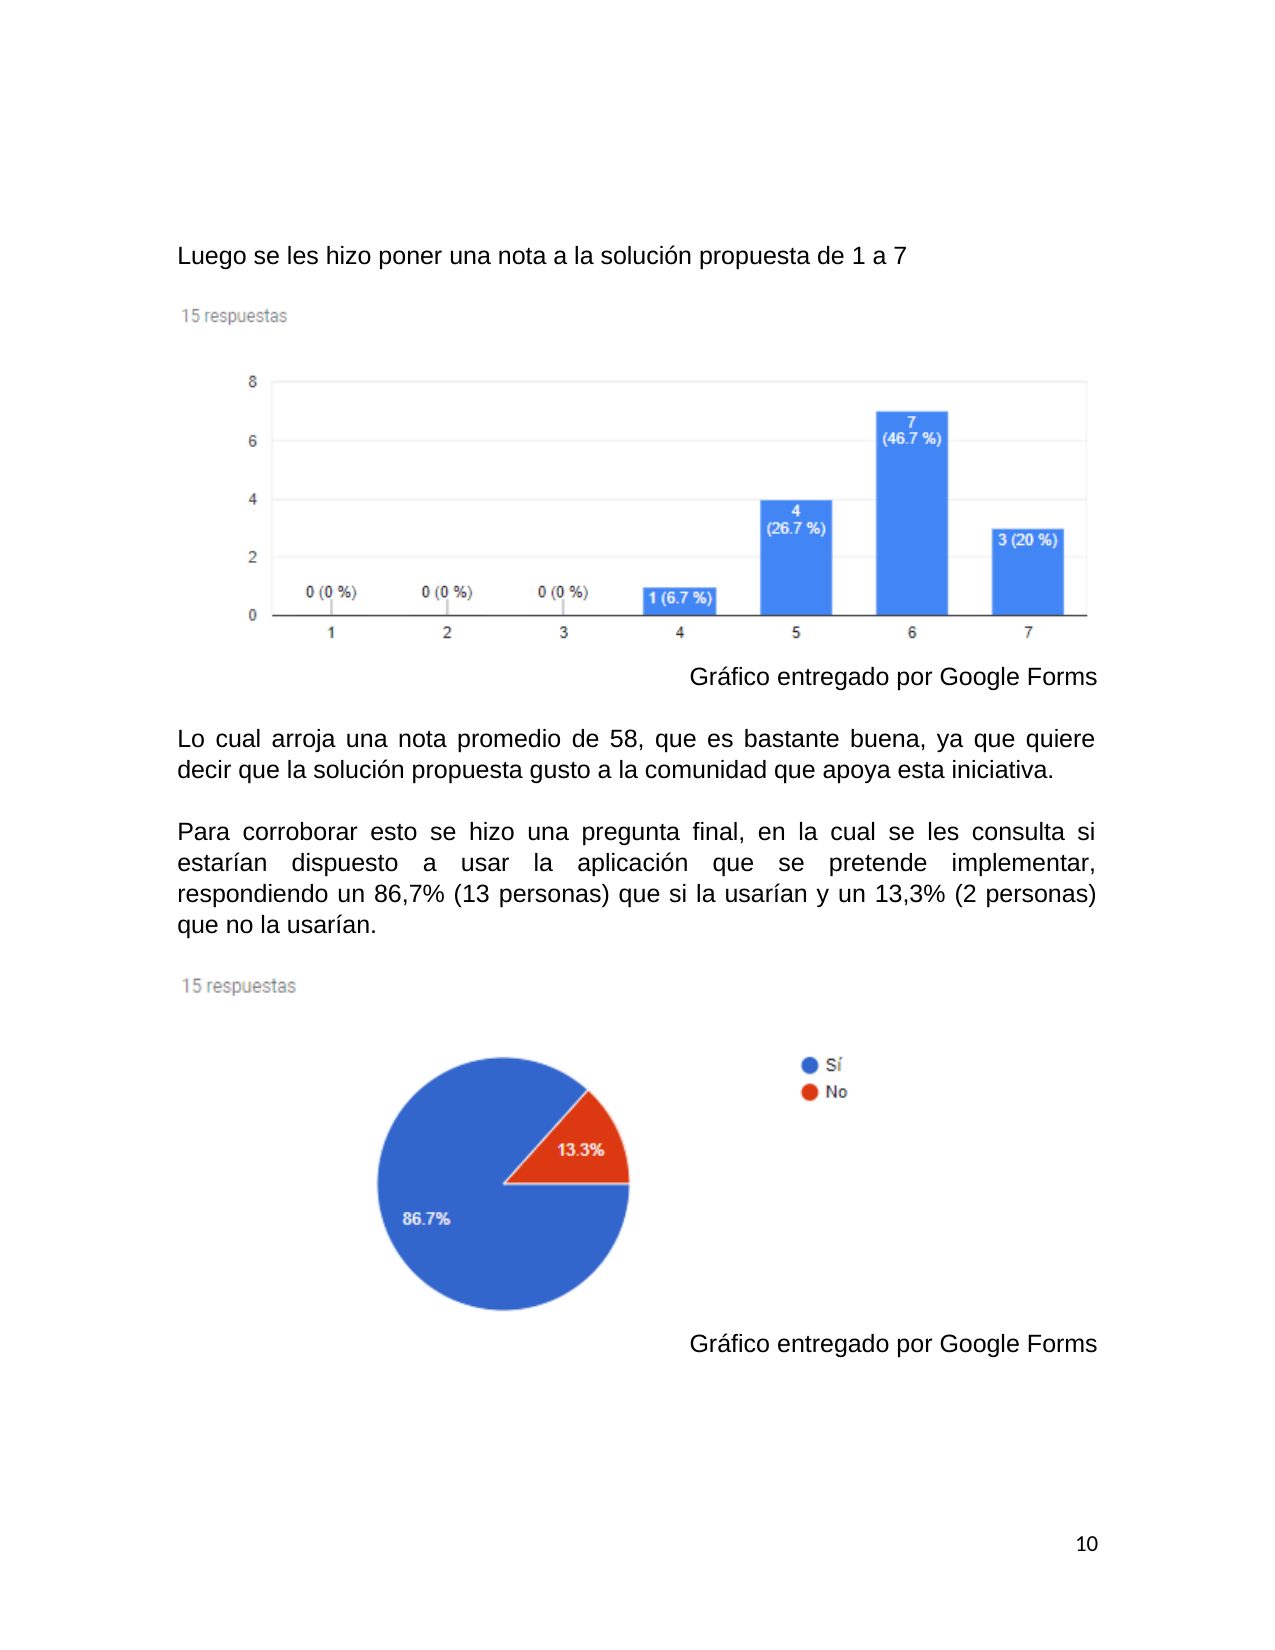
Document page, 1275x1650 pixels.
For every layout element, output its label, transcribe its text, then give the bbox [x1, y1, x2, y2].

picture [177, 971, 857, 1327]
text Lo cual arroja una nota promedio de 58, que es bastante buena, ya que quiere decir que la solución propuesta gusto a la comunidad que apoya esta iniciativa. [177, 723, 1098, 783]
text Gráfico entregado por Google Forms [177, 661, 1098, 690]
text Para corroborar esto se hizo una pregunta final, en la cual se les consulta si estarían dispuesto a usar la aplicación que se pretende implementar, respondiendo un 86,7% (13 personas) que si la usarían y un 13,3% (2 personas) que no la usarían. [177, 817, 1098, 938]
text Luego se les hizo poner una nota a la solución propuesta de 1 a 7 [177, 241, 1098, 269]
picture [177, 302, 1099, 660]
text Gráfico entregado por Google Forms [177, 1329, 1098, 1357]
